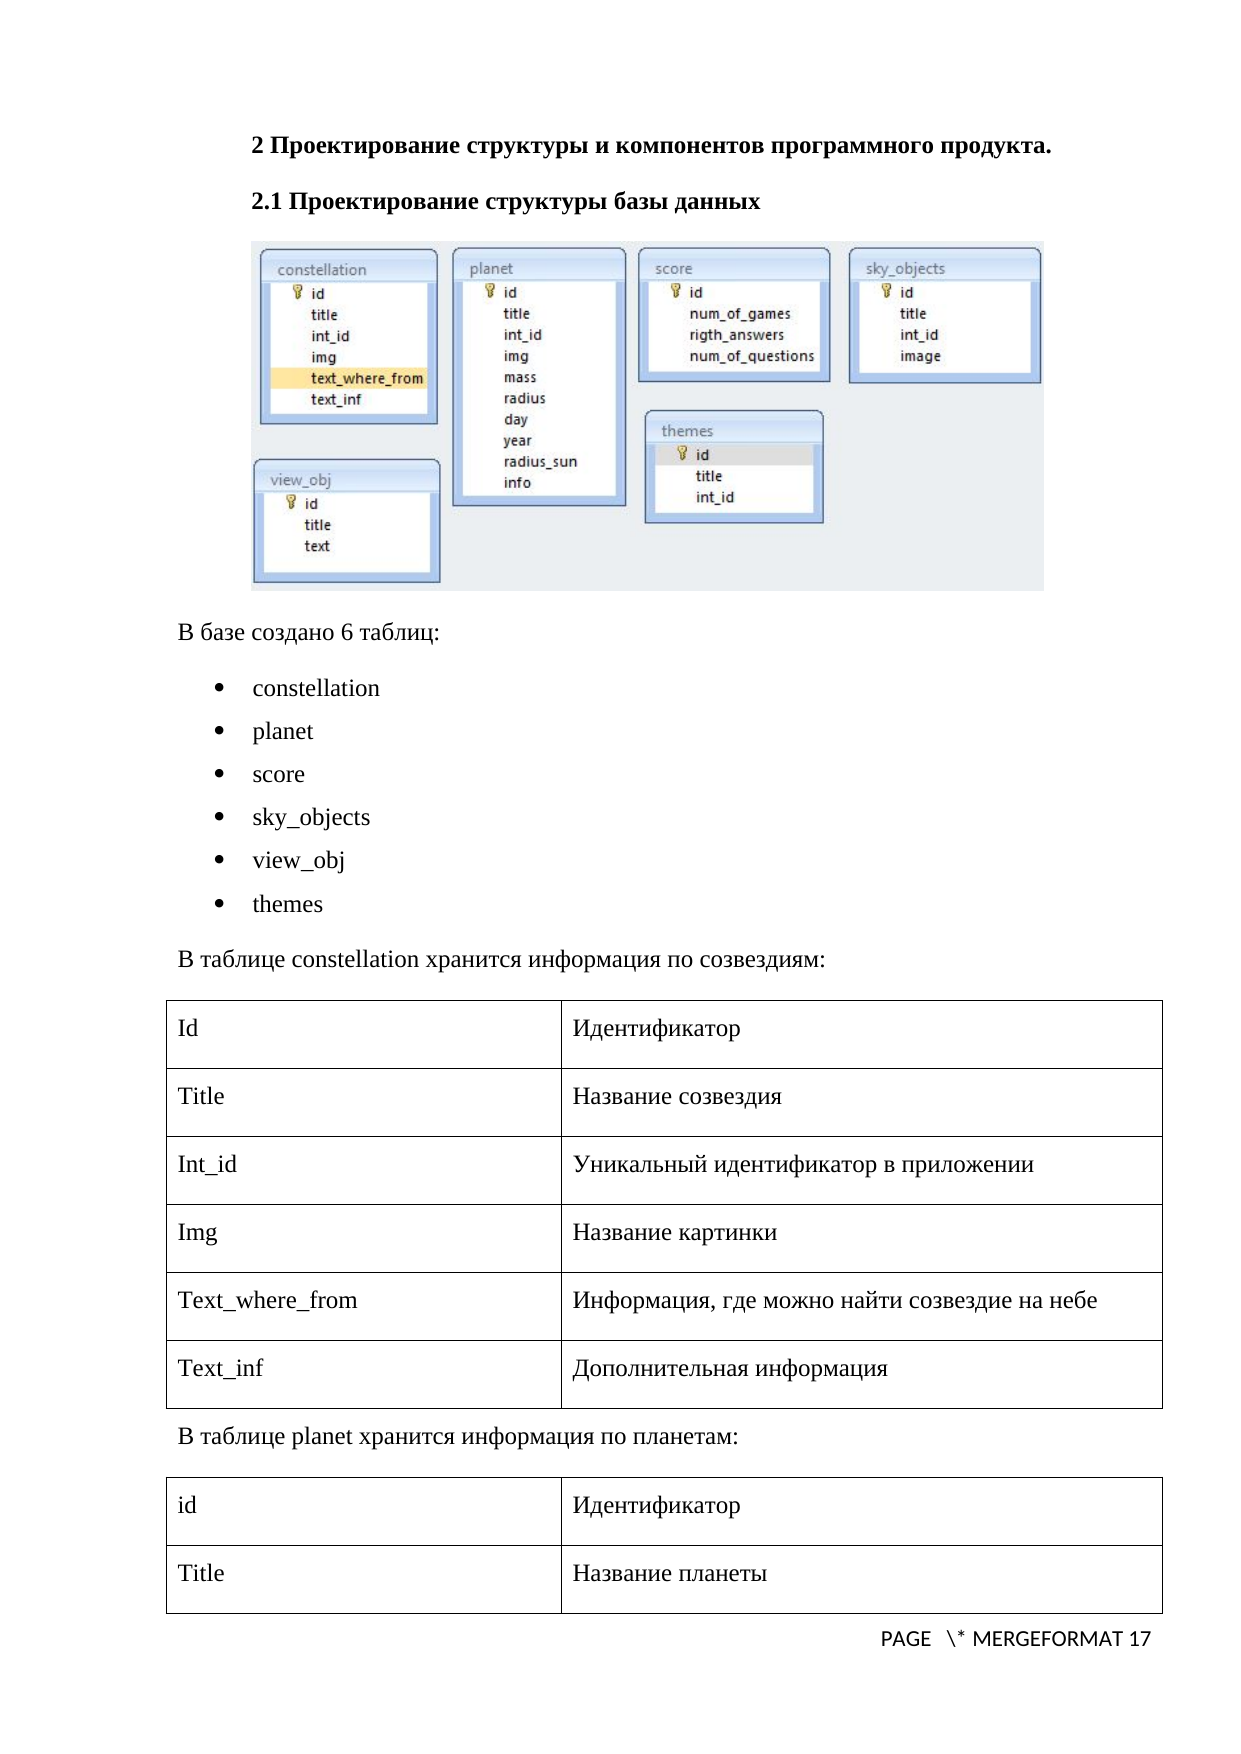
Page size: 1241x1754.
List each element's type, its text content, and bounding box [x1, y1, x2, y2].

text В таблице planet хранится информация по планетам: [177, 1421, 1152, 1450]
table_cell Информация, где можно найти созвездие на небе [562, 1273, 1162, 1339]
picture [251, 241, 1044, 591]
text В базе создано 6 таблиц: [177, 617, 1152, 646]
table_cell Title [167, 1069, 561, 1136]
table_header Идентификатор [562, 1478, 1162, 1544]
table_cell Название картинки [562, 1205, 1162, 1272]
table_header id [167, 1478, 561, 1544]
list score [215, 759, 1152, 788]
text В таблице constellation хранится информация по созвездиям: [177, 944, 1152, 973]
table_cell Title [167, 1546, 561, 1612]
text 2 Проектирование структуры и компонентов программного продукта. [177, 131, 1152, 159]
table_cell Text_where_from [167, 1273, 561, 1339]
text 2.1 Проектирование структуры базы данных [177, 186, 1152, 215]
list planet [215, 716, 1152, 745]
table_cell Img [167, 1205, 561, 1272]
list constellation [215, 673, 1152, 702]
table_cell Уникальный идентификатор в приложении [562, 1137, 1162, 1204]
table_cell Название планеты [562, 1546, 1162, 1612]
list view_obj [215, 846, 1152, 874]
table_cell Название созвездия [562, 1069, 1162, 1136]
list sky_objects [215, 802, 1152, 831]
table_cell Int_id [167, 1137, 561, 1204]
table_cell Text_inf [167, 1341, 561, 1407]
list themes [215, 889, 1152, 917]
table_cell Дополнительная информация [562, 1341, 1162, 1407]
table_header Идентификатор [562, 1001, 1162, 1068]
table_header Id [167, 1001, 561, 1068]
